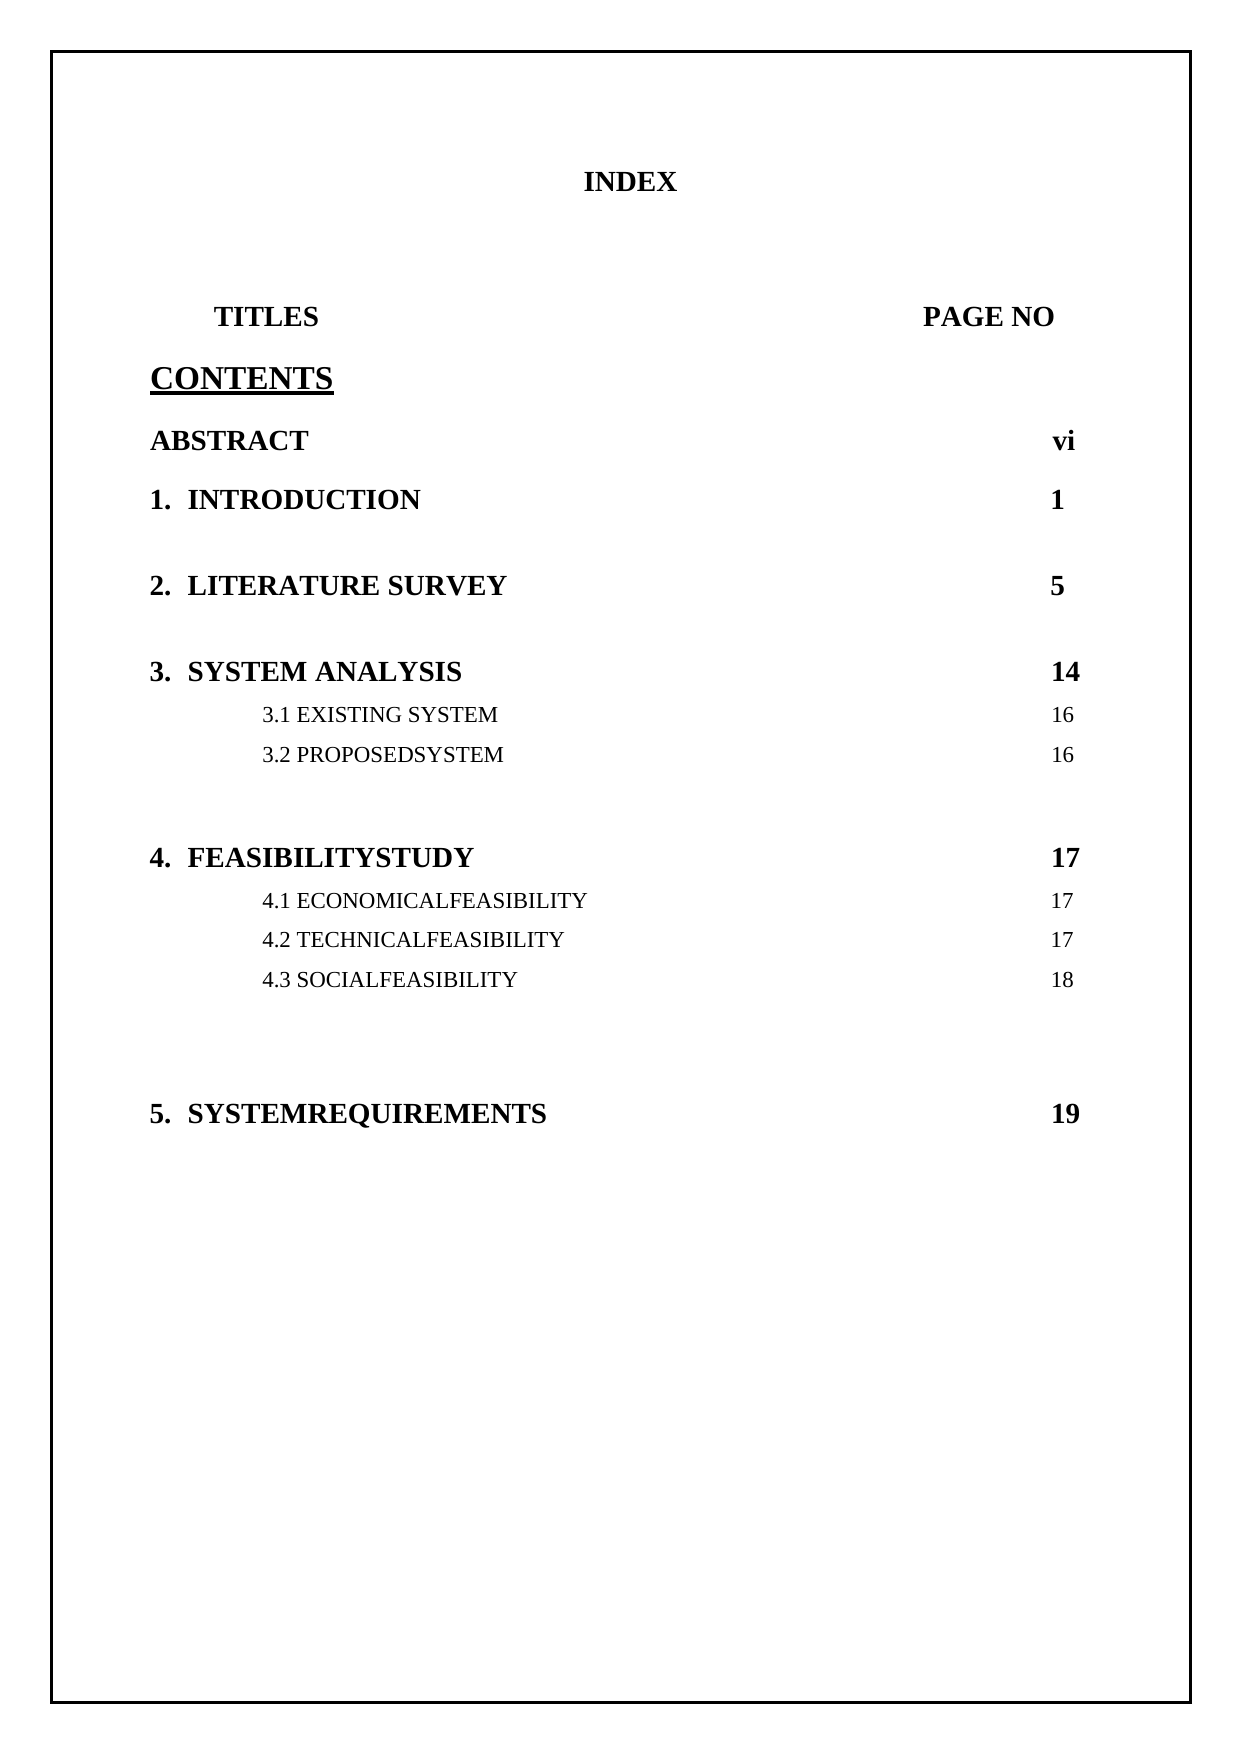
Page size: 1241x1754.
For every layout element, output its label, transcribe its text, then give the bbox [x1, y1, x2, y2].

list INTRODUCTION 1 [149, 482, 1189, 516]
text CONTENTS [150, 358, 1189, 397]
list 4.1 ECONOMICALFEASIBILITY 17 [187, 887, 1189, 913]
list 3.1 EXISTING SYSTEM 16 [187, 701, 1189, 728]
list SYSTEM ANALYSIS 14 [149, 654, 1189, 688]
list 4.2 TECHNICALFEASIBILITY 17 [187, 926, 1189, 953]
list 3.2 PROPOSEDSYSTEM 16 [187, 741, 1189, 767]
text TITLES PAGE NO [133, 299, 1189, 332]
list LITERATURE SURVEY 5 [149, 568, 1189, 602]
list FEASIBILITYSTUDY 17 [149, 841, 1189, 874]
list 4.3 SOCIALFEASIBILITY 18 [187, 966, 1189, 992]
text INDEX [508, 164, 1189, 198]
text ABSTRACT vi [150, 423, 1189, 457]
list SYSTEMREQUIREMENTS 19 [149, 1096, 1189, 1130]
